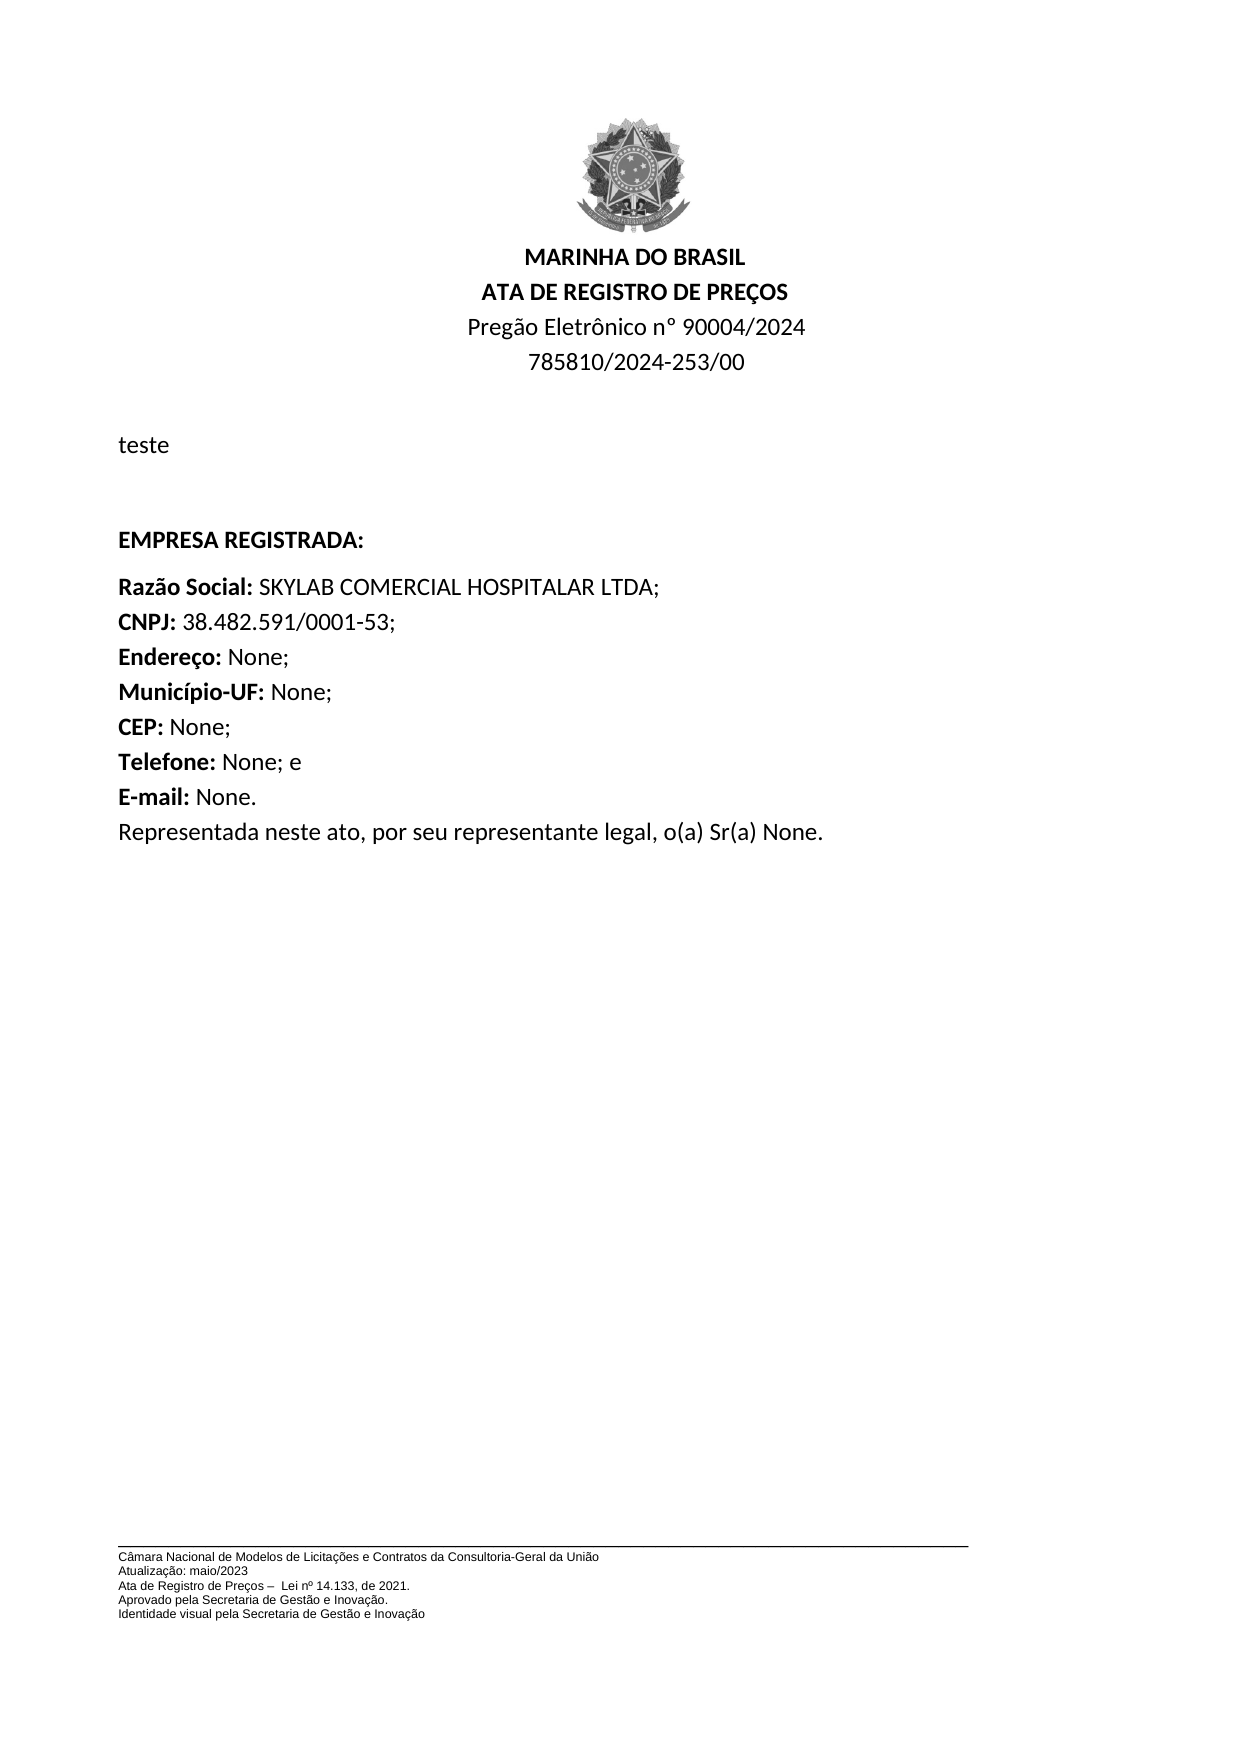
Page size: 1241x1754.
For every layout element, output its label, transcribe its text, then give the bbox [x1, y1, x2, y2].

text Pregão Eletrônico nº 90004/2024 785810/2024-253/00 [118, 311, 1155, 377]
text ATA DE REGISTRO DE PREÇOS [118, 276, 1152, 307]
picture [575, 118, 694, 237]
text EMPRESA REGISTRADA: [118, 524, 1154, 554]
text MARINHA DO BRASIL [118, 241, 1152, 272]
text Razão Social: SKYLAB COMERCIAL HOSPITALAR LTDA; CNPJ: 38.482.591/0001-53; Endereço: None; Município-UF: None; CEP: None; Telefone: None; e E-mail: None. Representada neste ato, por seu representante legal, o(a) Sr(a) None. [118, 571, 1152, 886]
text teste [118, 429, 1154, 459]
